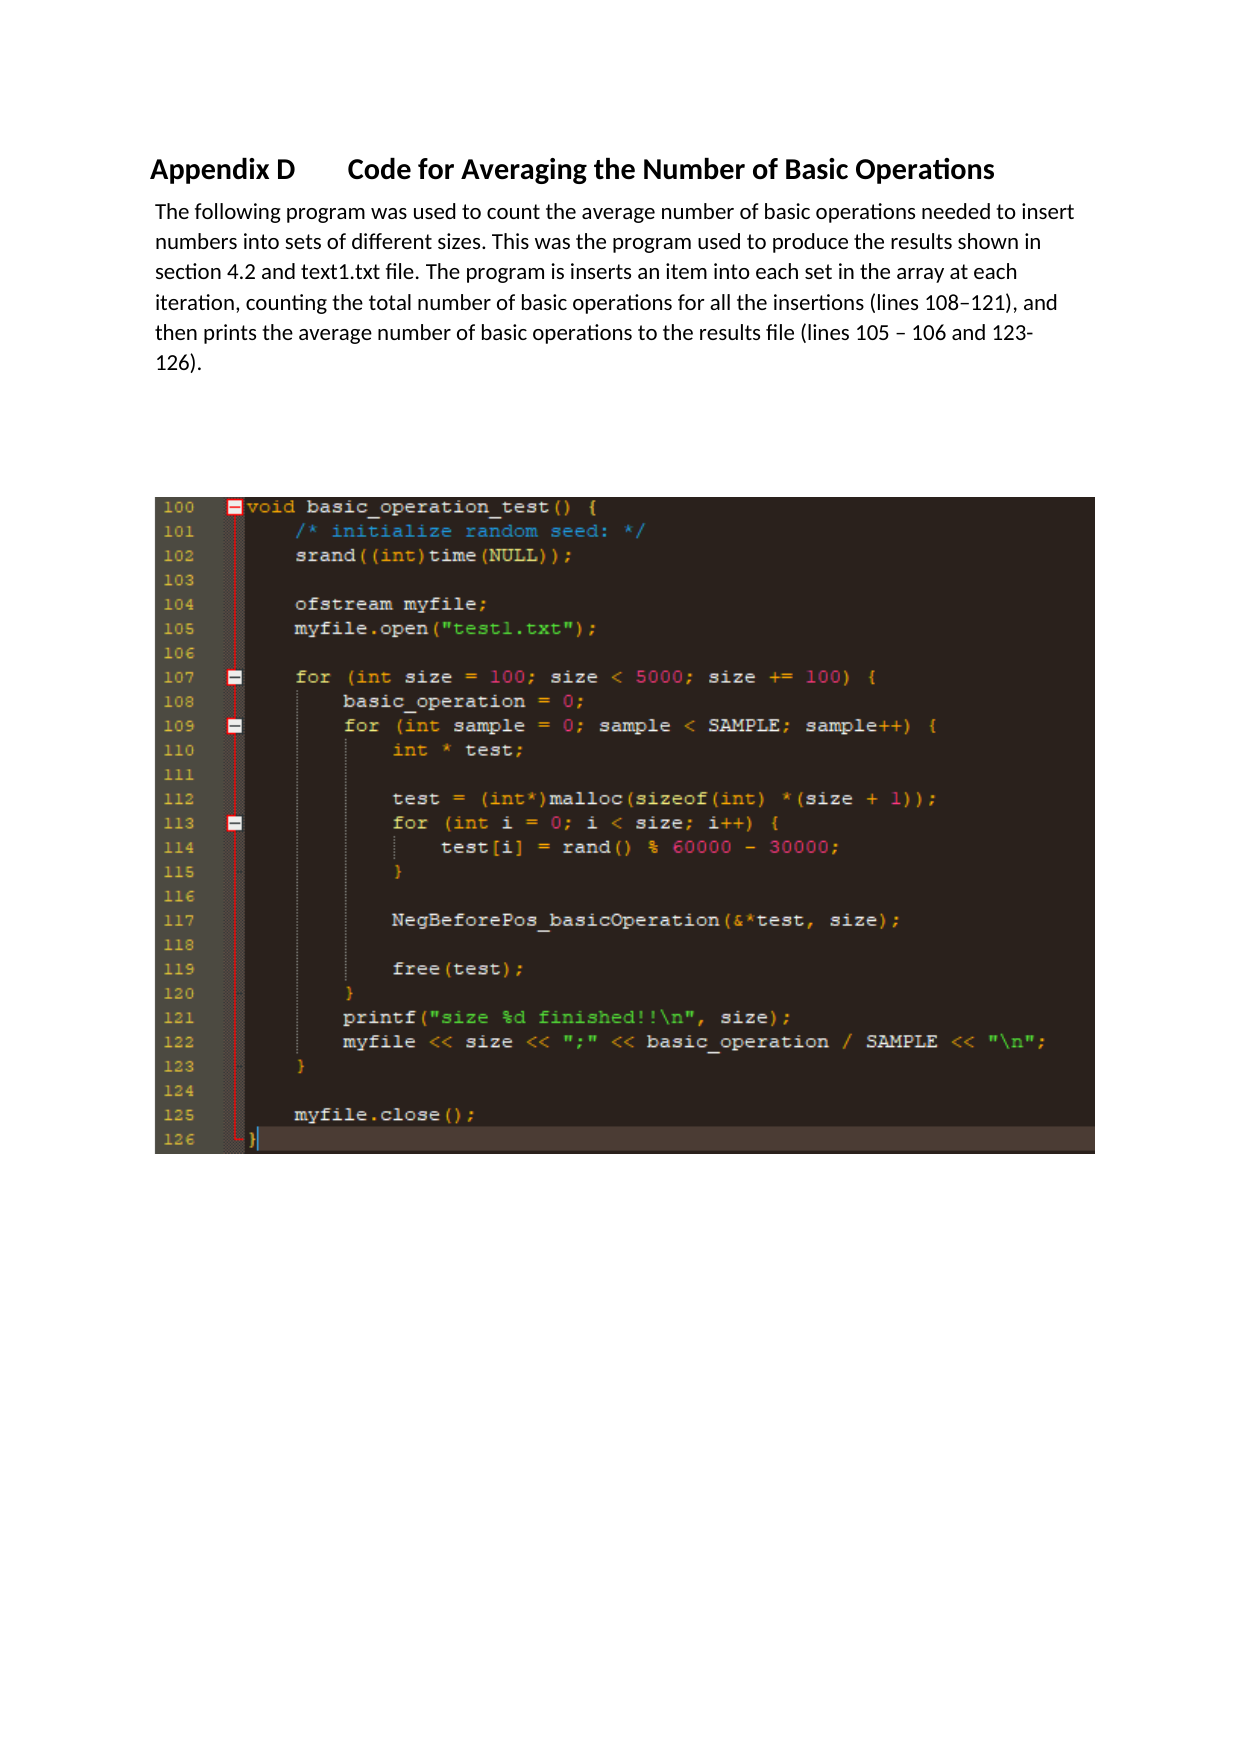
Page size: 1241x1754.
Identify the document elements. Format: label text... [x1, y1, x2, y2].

subtitle Appendix D Code for Averaging the Number of Basic Operations [150, 150, 1090, 187]
text The following program was used to count the average number of basic operations needed to insert numbers into sets of different sizes. This was the program used to produce the results shown in section 4.2 and text1.txt file. The program is inserts an item into each set in the array at each iteration, counting the total number of basic operations for all the insertions (lines 108–121), and then prints the average number of basic operations to the results file (lines 105 – 106 and 123- 126). [155, 197, 1080, 376]
picture [154, 497, 1095, 1154]
